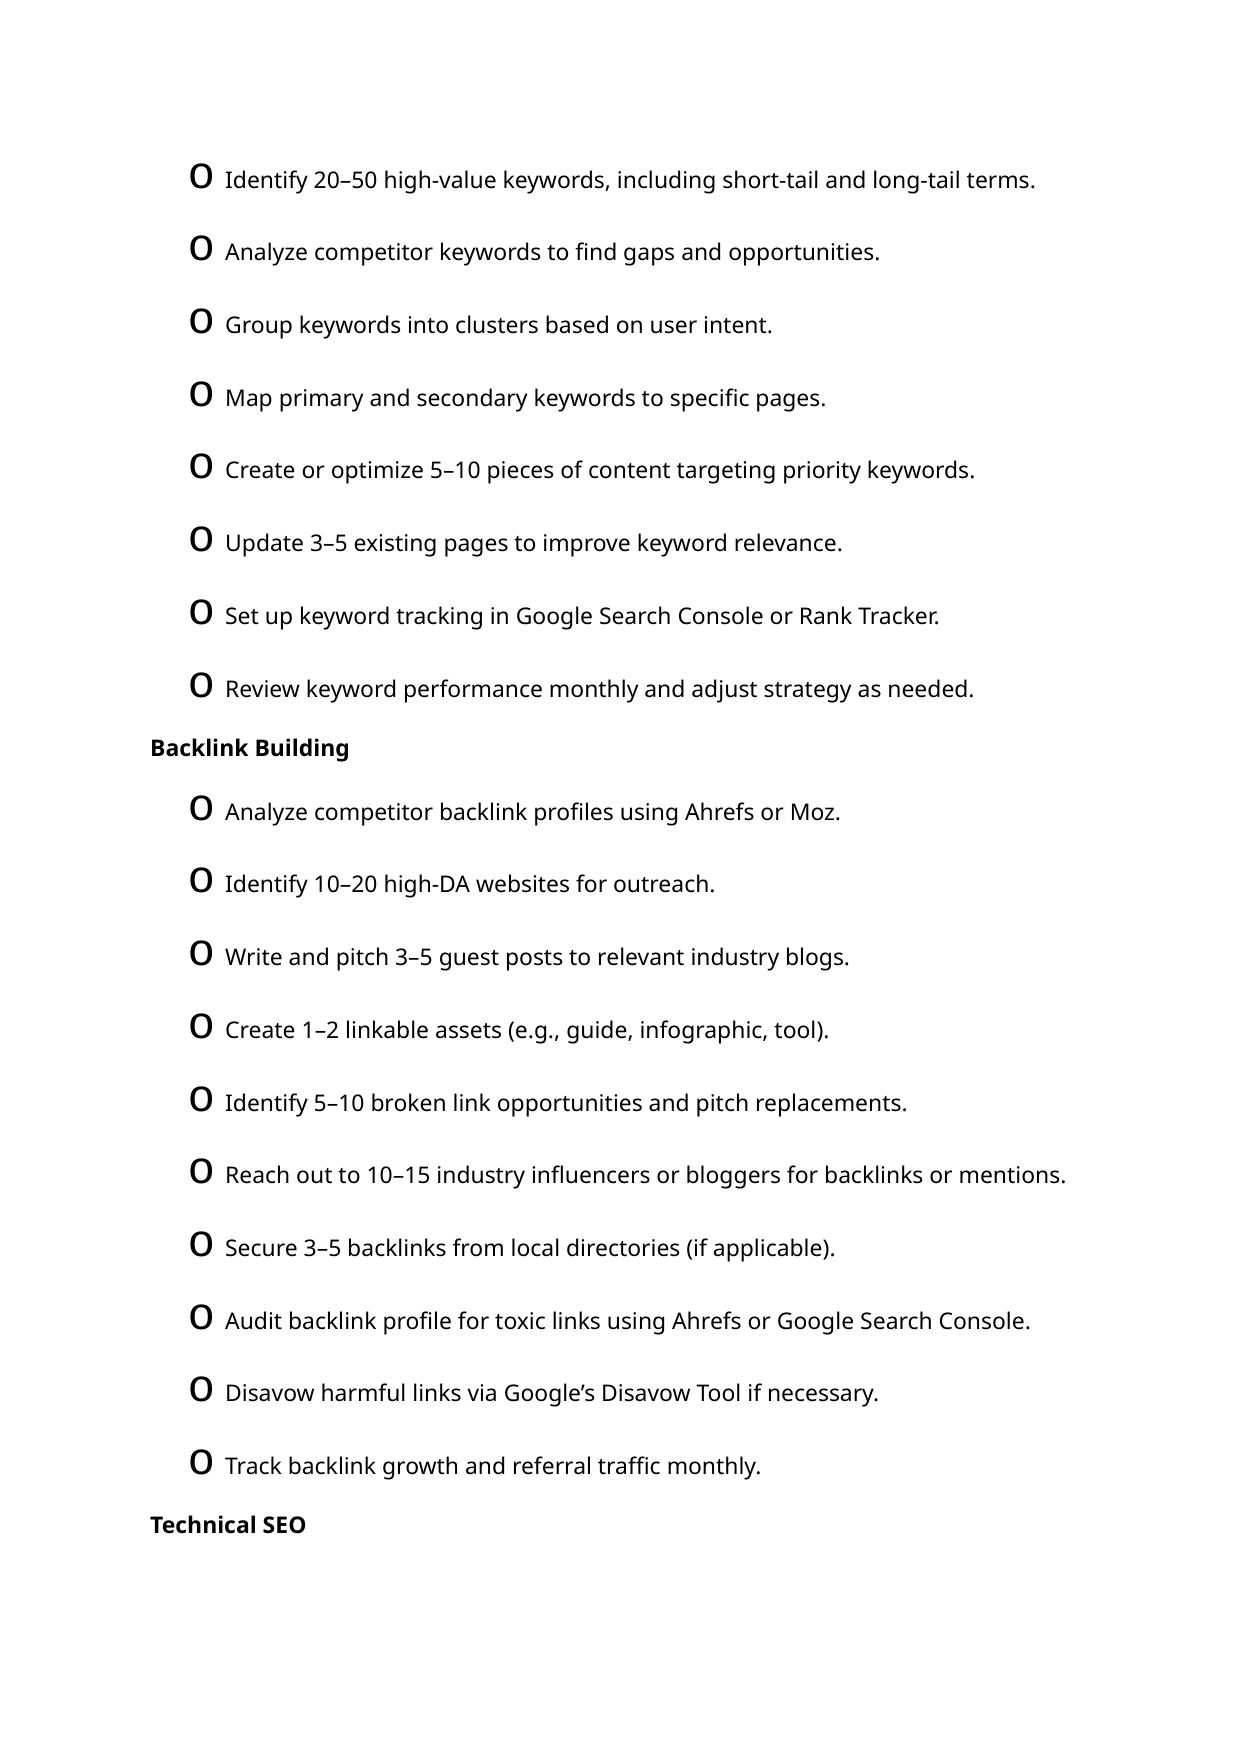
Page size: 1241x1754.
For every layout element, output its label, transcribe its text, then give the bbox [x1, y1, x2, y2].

list Update 3–5 existing pages to improve keyword relevance. [187, 513, 1090, 566]
list Map primary and secondary keywords to specific pages. [187, 368, 1090, 420]
text Technical SEO [150, 1509, 1090, 1540]
list Analyze competitor keywords to find gaps and opportunities. [187, 223, 1090, 275]
list Write and pitch 3–5 guest posts to relevant industry blogs. [187, 927, 1090, 979]
list Create or optimize 5–10 pieces of content targeting priority keywords. [187, 441, 1090, 493]
text Backlink Building [150, 732, 1090, 763]
list Identify 20–50 high-value keywords, including short-tail and long-tail terms. [187, 150, 1090, 202]
list Identify 10–20 high-DA websites for outreach. [187, 855, 1090, 907]
list Audit backlink profile for toxic links using Ahrefs or Google Search Console. [187, 1291, 1090, 1343]
list Reach out to 10–15 industry influencers or bloggers for backlinks or mentions. [187, 1146, 1090, 1198]
list Secure 3–5 backlinks from local directories (if applicable). [187, 1218, 1090, 1270]
list Create 1–2 linkable assets (e.g., guide, infographic, tool). [187, 1000, 1090, 1052]
list Review keyword performance monthly and adjust strategy as needed. [187, 659, 1090, 711]
list Identify 5–10 broken link opportunities and pitch replacements. [187, 1073, 1090, 1125]
list Set up keyword tracking in Google Search Console or Rank Tracker. [187, 586, 1090, 638]
list Group keywords into clusters based on user intent. [187, 295, 1090, 347]
list Analyze competitor backlink profiles using Ahrefs or Moz. [187, 782, 1090, 834]
list Disavow harmful links via Google’s Disavow Tool if necessary. [187, 1364, 1090, 1416]
list Track backlink growth and referral traffic monthly. [187, 1436, 1090, 1488]
